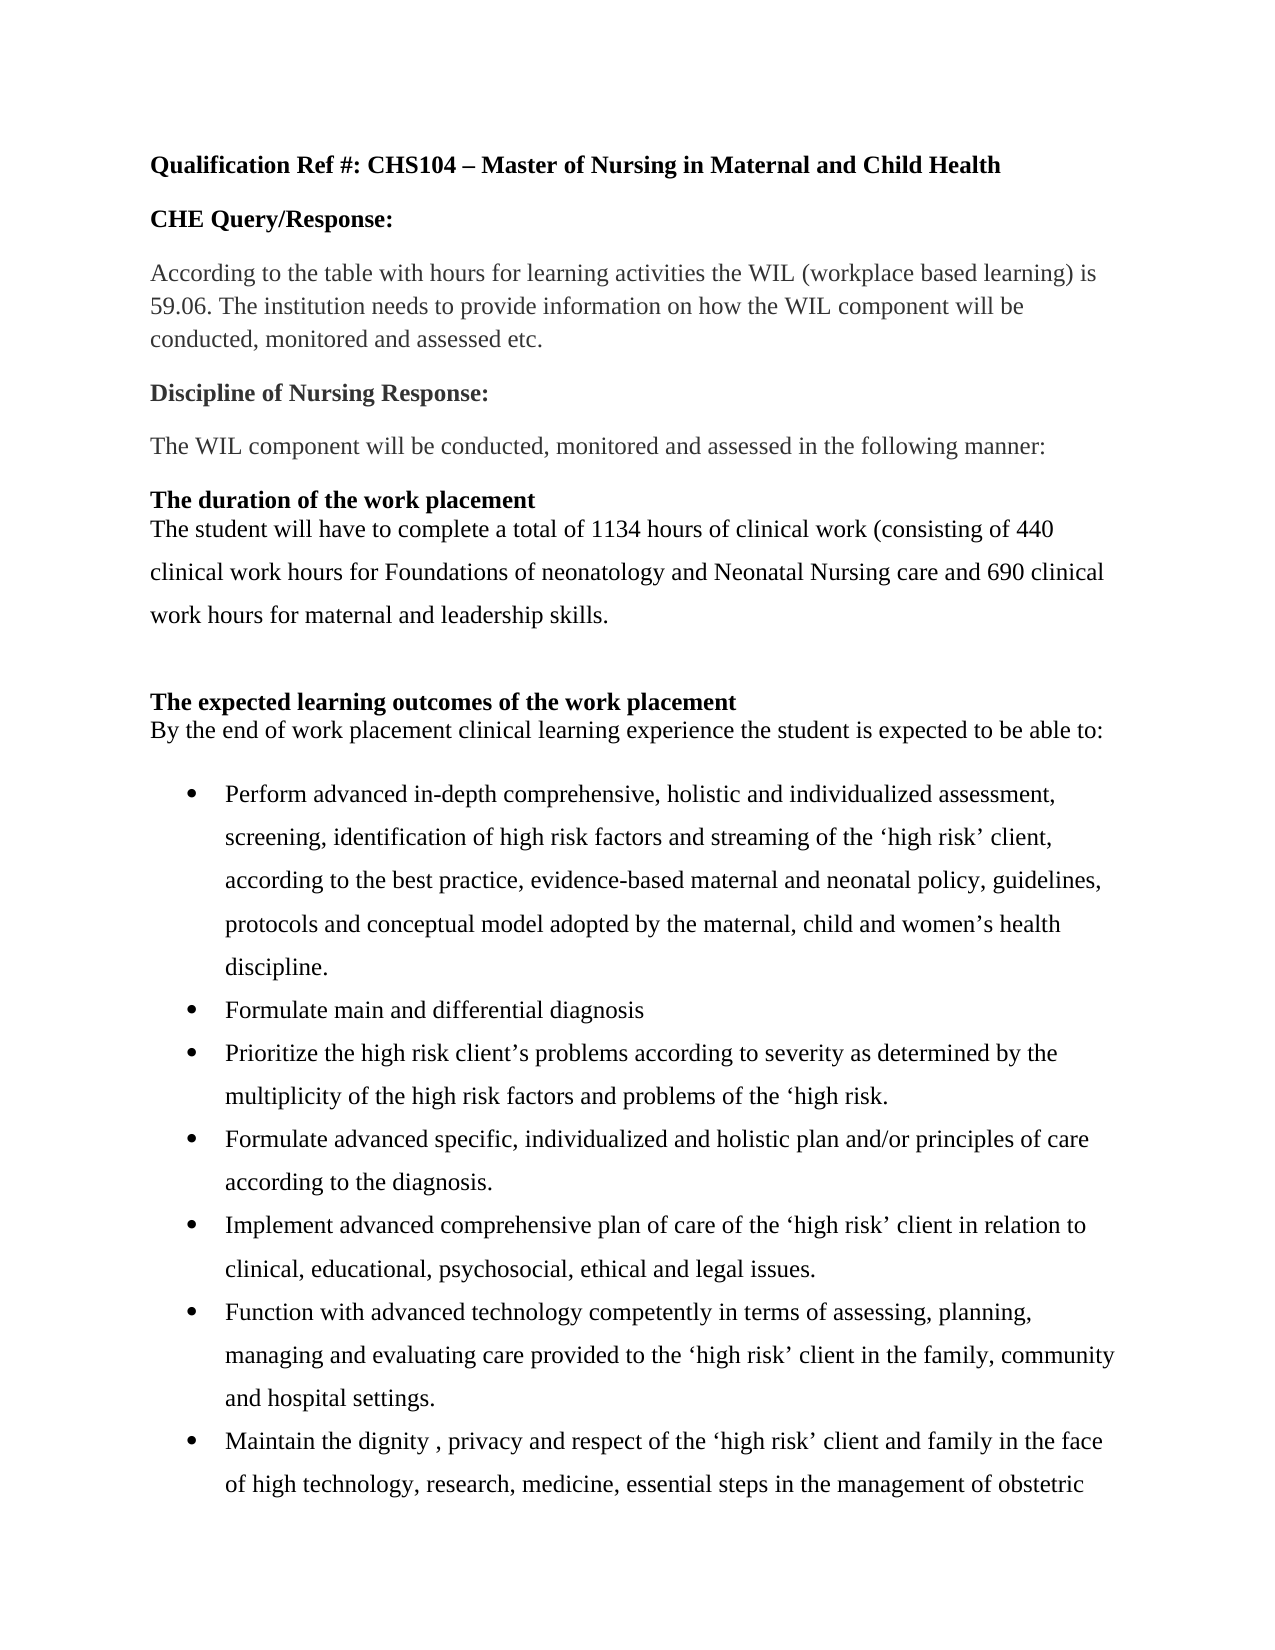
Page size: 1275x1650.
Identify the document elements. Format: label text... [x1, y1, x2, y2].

text The WIL component will be conducted, monitored and assessed in the following manner: [150, 431, 1125, 460]
list Formulate main and differential diagnosis [187, 995, 1125, 1024]
text The duration of the work placement [150, 485, 1125, 514]
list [187, 1426, 1125, 1498]
text Discipline of Nursing Response: [150, 378, 1125, 406]
list Formulate advanced specific, individualized and holistic plan and/or principles of care according to the diagnosis. [187, 1124, 1125, 1196]
text According to the table with hours for learning activities the WIL (workplace based learning) is 59.06. The institution needs to provide information on how the WIL component will be conducted, monitored and assessed etc. [150, 258, 1125, 352]
text Qualification Ref #: CHS104 – Master of Nursing in Maternal and Child Health [150, 150, 1125, 179]
list Perform advanced in-depth comprehensive, holistic and individualized assessment, screening, identification of high risk factors and streaming of the ‘high risk’ client, according to the best practice, evidence-based maternal and neonatal policy, guidelines, protocols and conceptual model adopted by the maternal, child and women’s health discipline. [187, 779, 1125, 981]
text CHE Query/Response: [150, 204, 1125, 233]
list Implement advanced comprehensive plan of care of the ‘high risk’ client in relation to clinical, educational, psychosocial, ethical and legal issues. [187, 1211, 1125, 1282]
text The expected learning outcomes of the work placement [150, 687, 1125, 715]
list Function with advanced technology competently in terms of assessing, planning, managing and evaluating care provided to the ‘high risk’ client in the family, community and hospital settings. [187, 1297, 1125, 1412]
text The student will have to complete a total of 1134 hours of clinical work (consisting of 440 clinical work hours for Foundations of neonatology and Neonatal Nursing care and 690 clinical work hours for maternal and leadership skills. [150, 514, 1125, 629]
text By the end of work placement clinical learning experience the student is expected to be able to: [150, 715, 1125, 744]
list Prioritize the high risk client’s problems according to severity as determined by the multiplicity of the high risk factors and problems of the ‘high risk. [187, 1038, 1125, 1110]
